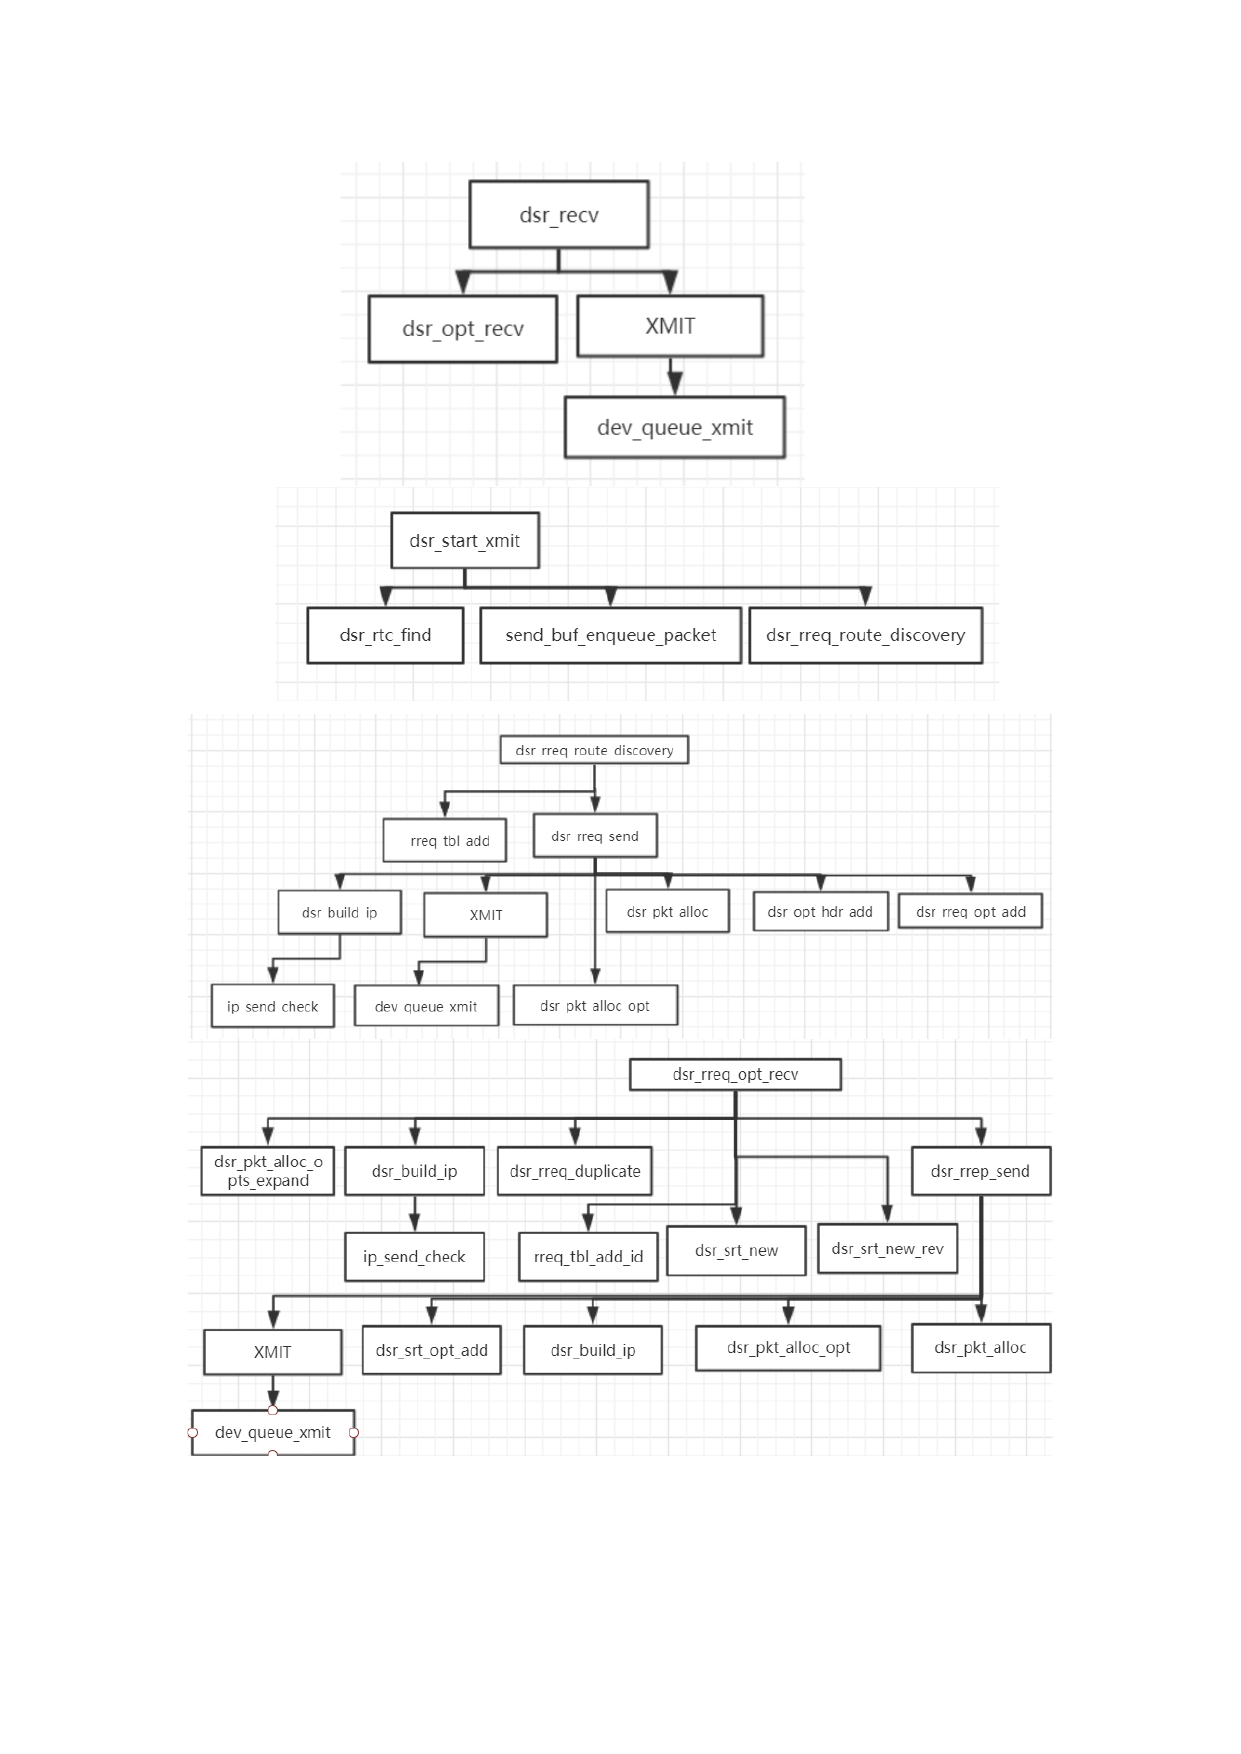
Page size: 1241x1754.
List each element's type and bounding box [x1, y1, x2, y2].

picture [340, 162, 805, 486]
picture [187, 714, 1053, 1456]
picture [275, 487, 1000, 701]
